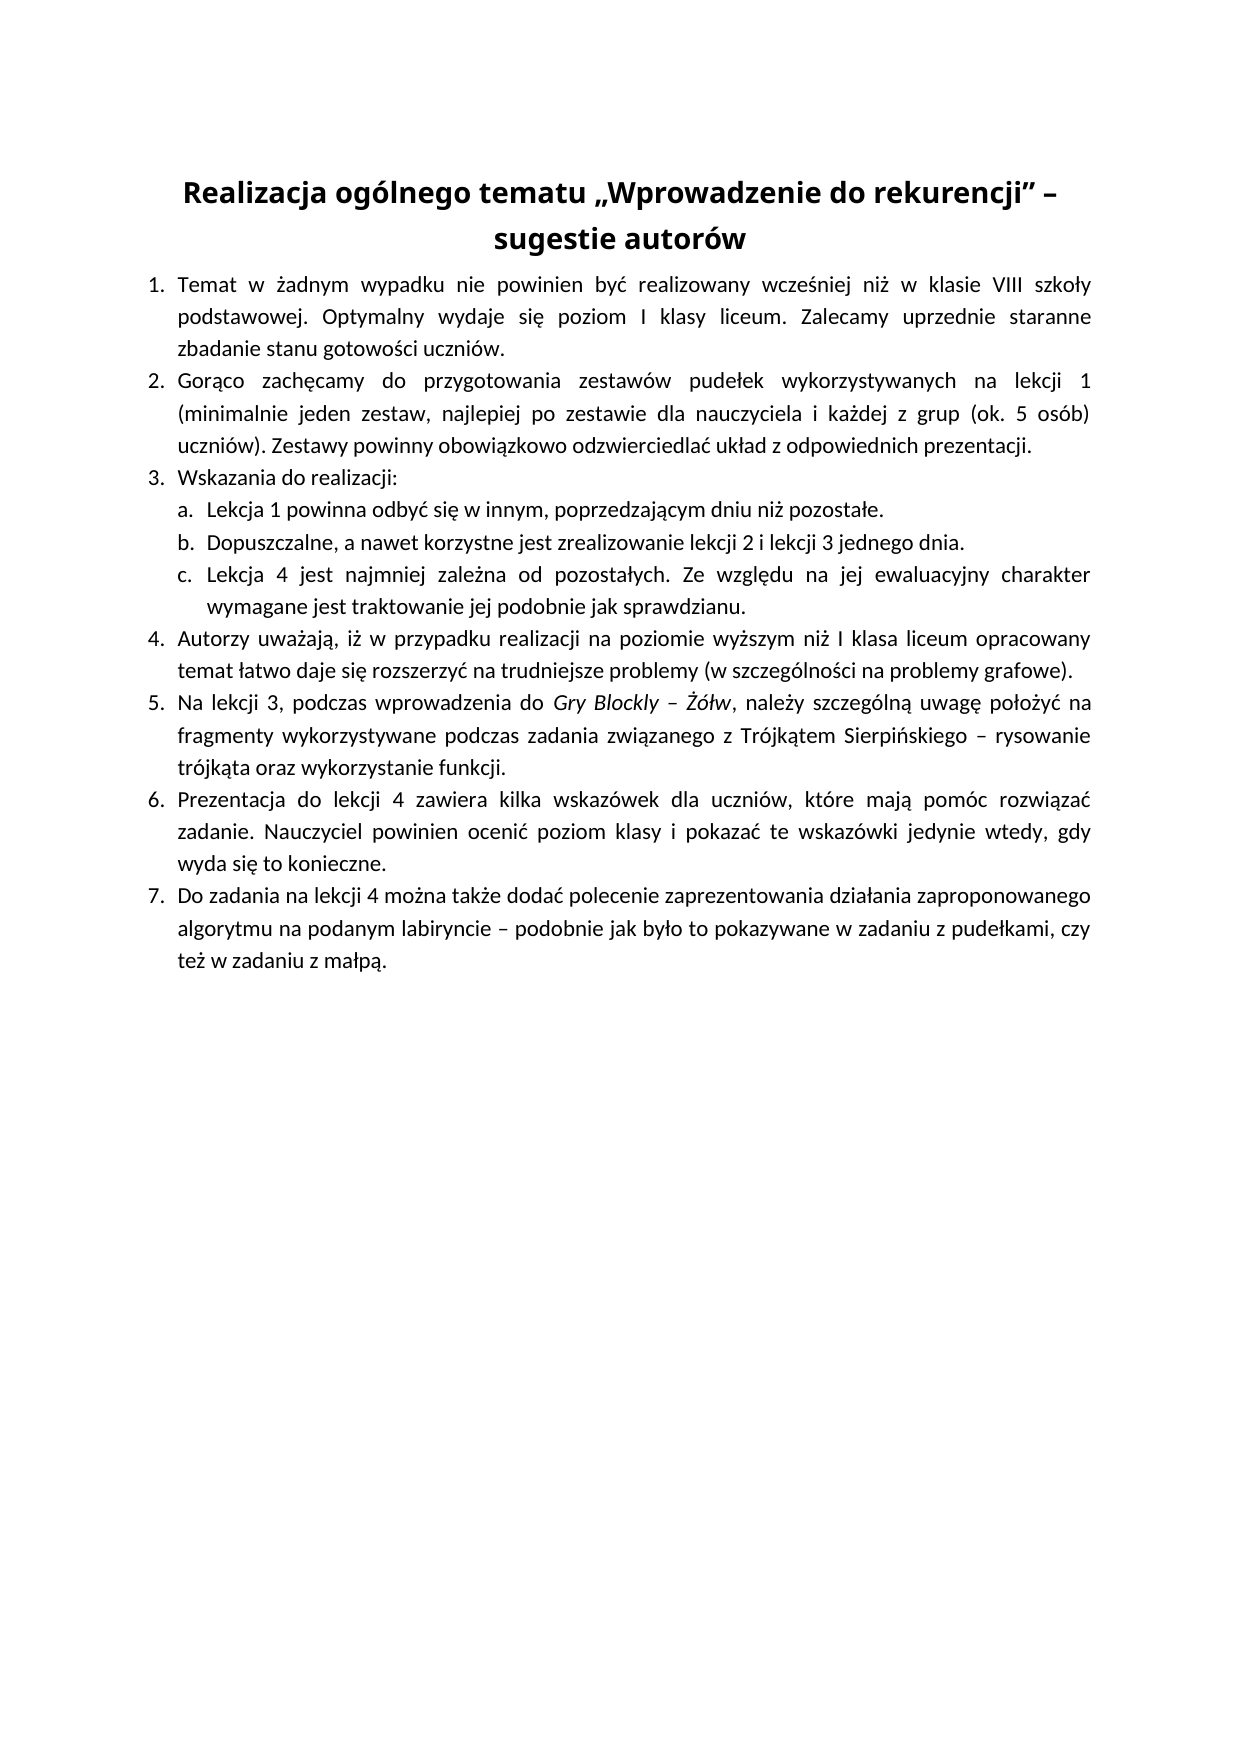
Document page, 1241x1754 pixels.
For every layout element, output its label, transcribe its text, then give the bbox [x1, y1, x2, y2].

list Autorzy uważają, iż w przypadku realizacji na poziomie wyższym niż I klasa liceum opracowany temat łatwo daje się rozszerzyć na trudniejsze problemy (w szczególności na problemy grafowe). [148, 624, 1093, 684]
list Wskazania do realizacji: [148, 463, 1093, 491]
list Lekcja 1 powinna odbyć się w innym, poprzedzającym dniu niż pozostałe. [177, 495, 1093, 523]
list Gorąco zachęcamy do przygotowania zestawów pudełek wykorzystywanych na lekcji 1 (minimalnie jeden zestaw, najlepiej po zestawie dla nauczyciela i każdej z grup (ok. 5 osób) uczniów). Zestawy powinny obowiązkowo odzwierciedlać układ z odpowiednich prezentacji. [148, 367, 1093, 459]
list Na lekcji 3, podczas wprowadzenia do Gry Blockly – Żółw, należy szczególną uwagę położyć na fragmenty wykorzystywane podczas zadania związanego z Trójkątem Sierpińskiego – rysowanie trójkąta oraz wykorzystanie funkcji. [148, 688, 1093, 781]
subtitle Realizacja ogólnego tematu „Wprowadzenie do rekurencji” – sugestie autorów [148, 173, 1093, 258]
list Lekcja 4 jest najmniej zależna od pozostałych. Ze względu na jej ewaluacyjny charakter wymagane jest traktowanie jej podobnie jak sprawdzianu. [177, 560, 1093, 620]
list Temat w żadnym wypadku nie powinien być realizowany wcześniej niż w klasie VIII szkoły podstawowej. Optymalny wydaje się poziom I klasy liceum. Zalecamy uprzednie staranne zbadanie stanu gotowości uczniów. [148, 270, 1093, 362]
list Dopuszczalne, a nawet korzystne jest zrealizowanie lekcji 2 i lekcji 3 jednego dnia. [177, 528, 1093, 556]
list Prezentacja do lekcji 4 zawiera kilka wskazówek dla uczniów, które mają pomóc rozwiązać zadanie. Nauczyciel powinien ocenić poziom klasy i pokazać te wskazówki jedynie wtedy, gdy wyda się to konieczne. [148, 785, 1093, 877]
list Do zadania na lekcji 4 można także dodać polecenie zaprezentowania działania zaproponowanego algorytmu na podanym labiryncie – podobnie jak było to pokazywane w zadaniu z pudełkami, czy też w zadaniu z małpą. [148, 882, 1093, 974]
